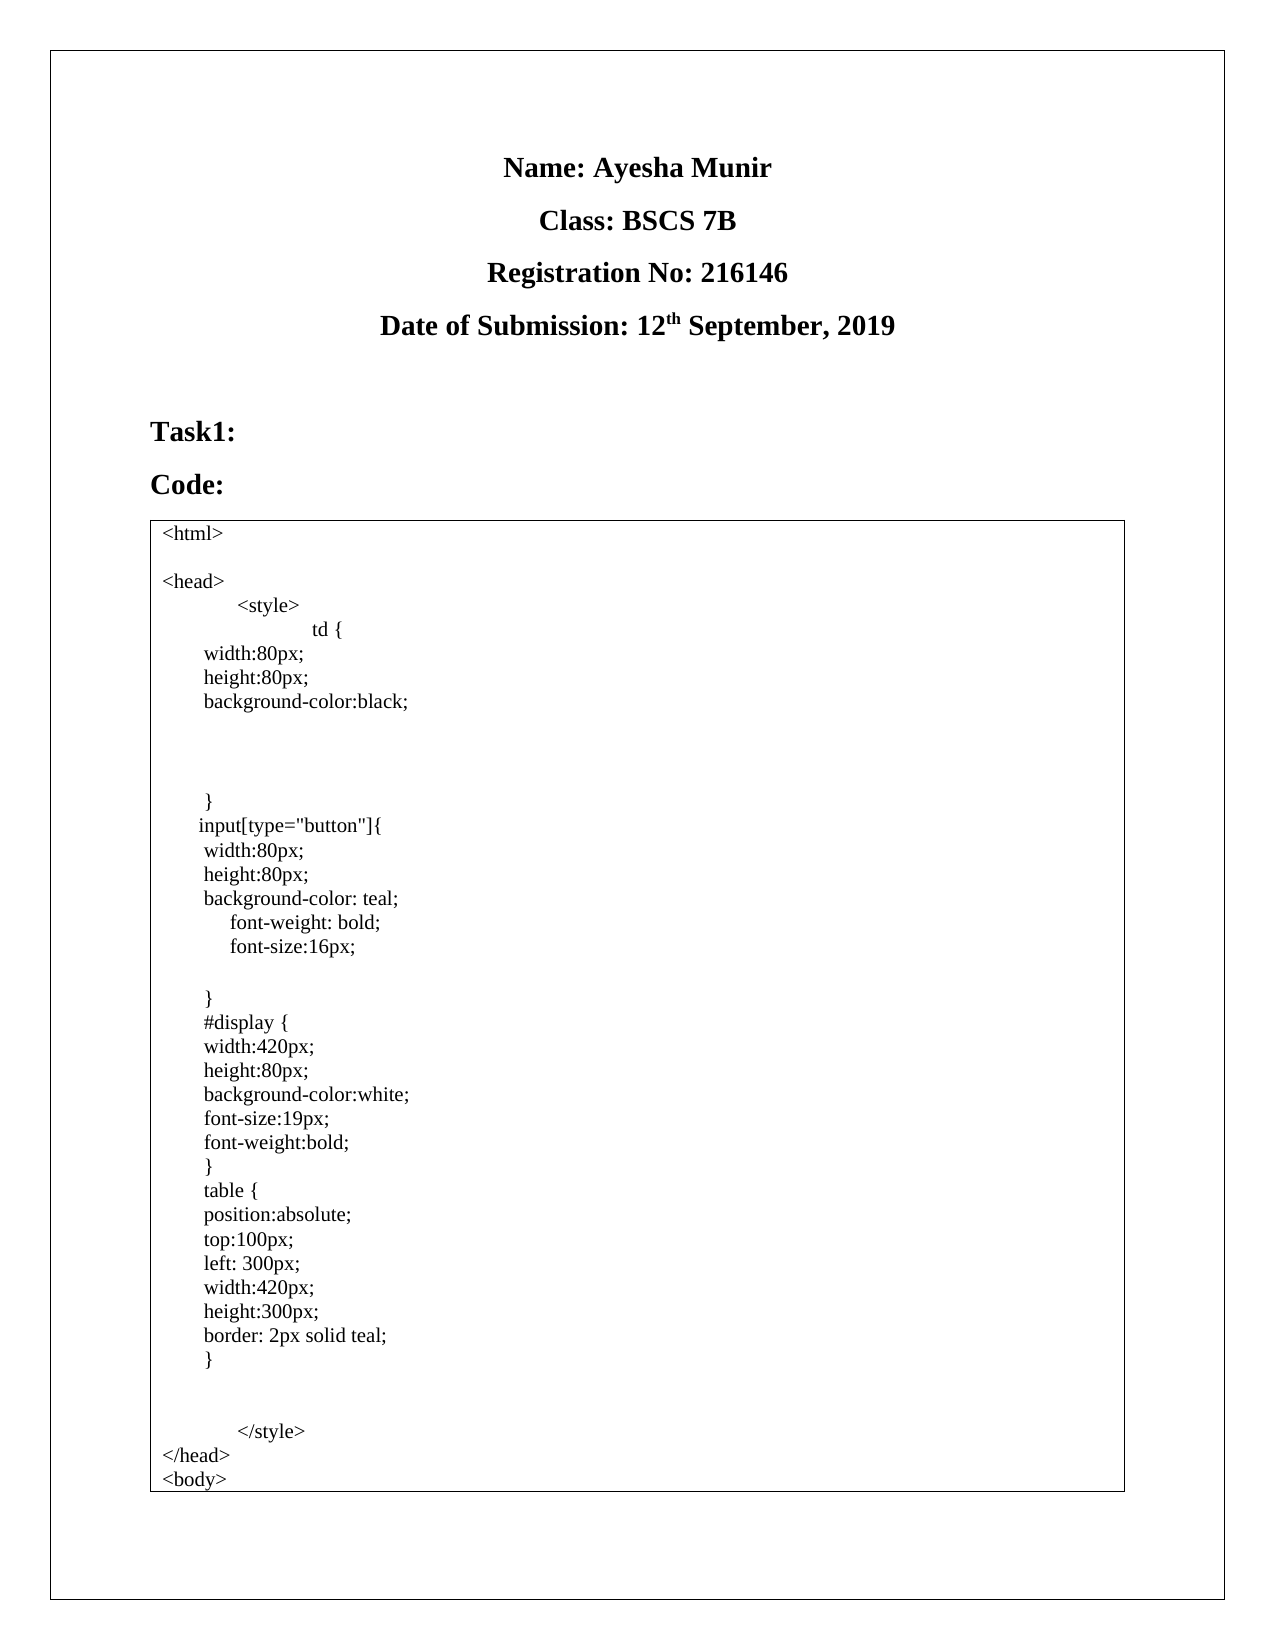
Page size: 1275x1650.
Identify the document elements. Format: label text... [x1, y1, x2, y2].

text Date of Submission: 12th September, 2019 [150, 308, 1125, 342]
text Registration No: 216146 [150, 256, 1125, 289]
text Class: BSCS 7B [150, 203, 1125, 236]
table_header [151, 521, 1124, 1491]
text Name: Ayesha Munir [150, 150, 1125, 183]
text Task1: [150, 414, 1125, 448]
text Code: [150, 467, 1125, 500]
